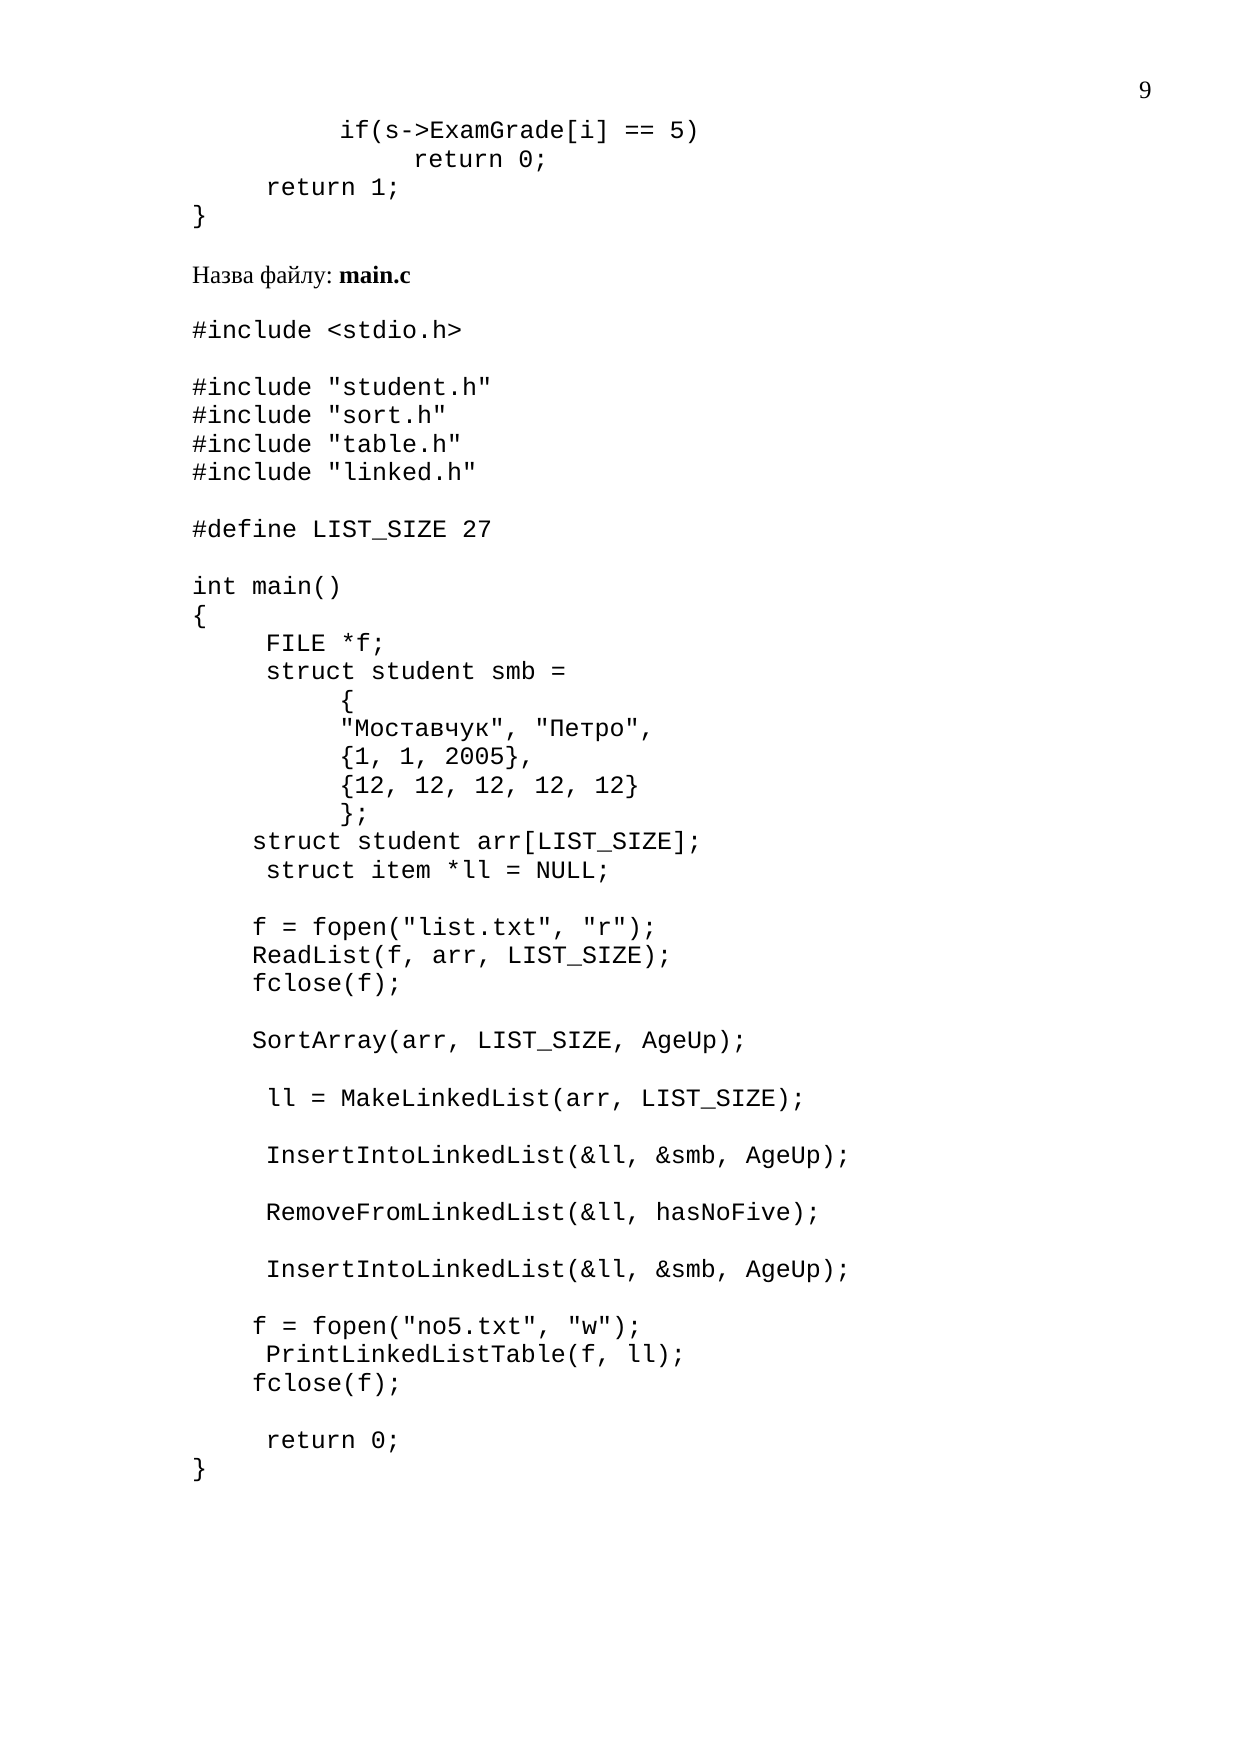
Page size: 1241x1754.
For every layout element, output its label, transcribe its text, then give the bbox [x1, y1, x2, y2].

text fclose(f); [192, 1370, 1152, 1398]
text #define LIST_SIZE 27 [192, 517, 1152, 545]
text } [192, 203, 1152, 231]
text return 1; [192, 175, 1152, 203]
text InsertIntoLinkedList(&ll, &smb, AgeUp); [192, 1142, 1152, 1171]
text #include "sort.h" [192, 403, 1152, 431]
text {1, 1, 2005}, [192, 744, 1152, 772]
text ReadList(f, arr, LIST_SIZE); [192, 943, 1152, 971]
text SortArray(arr, LIST_SIZE, AgeUp); [192, 1028, 1152, 1056]
text struct student arr[LIST_SIZE]; [192, 829, 1152, 857]
text struct item *ll = NULL; [192, 857, 1152, 886]
text fclose(f); [192, 971, 1152, 999]
text {12, 12, 12, 12, 12} [192, 772, 1152, 801]
text #include "student.h" [192, 375, 1152, 403]
text PrintLinkedListTable(f, ll); [192, 1342, 1152, 1370]
text } [192, 1456, 1152, 1484]
text { [192, 687, 1152, 716]
text int main() [192, 574, 1152, 602]
text #include "table.h" [192, 431, 1152, 460]
text #include <stdio.h> [192, 318, 1152, 346]
text "Моставчук", "Петро", [192, 716, 1152, 744]
text return 0; [192, 1427, 1152, 1456]
text FILE *f; [192, 631, 1152, 659]
text }; [192, 801, 1152, 829]
text struct student smb = [192, 659, 1152, 687]
text { [192, 602, 1152, 631]
text return 0; [192, 146, 1152, 175]
text ll = MakeLinkedList(arr, LIST_SIZE); [192, 1085, 1152, 1113]
text #include "linked.h" [192, 460, 1152, 488]
text InsertIntoLinkedList(&ll, &smb, AgeUp); [192, 1256, 1152, 1285]
text if(s->ExamGrade[i] == 5) [192, 118, 1152, 146]
text RemoveFromLinkedList(&ll, hasNoFive); [192, 1199, 1152, 1228]
text f = fopen("list.txt", "r"); [192, 914, 1152, 943]
text Назва файлу: main.c [118, 260, 1152, 289]
text f = fopen("no5.txt", "w"); [192, 1313, 1152, 1342]
